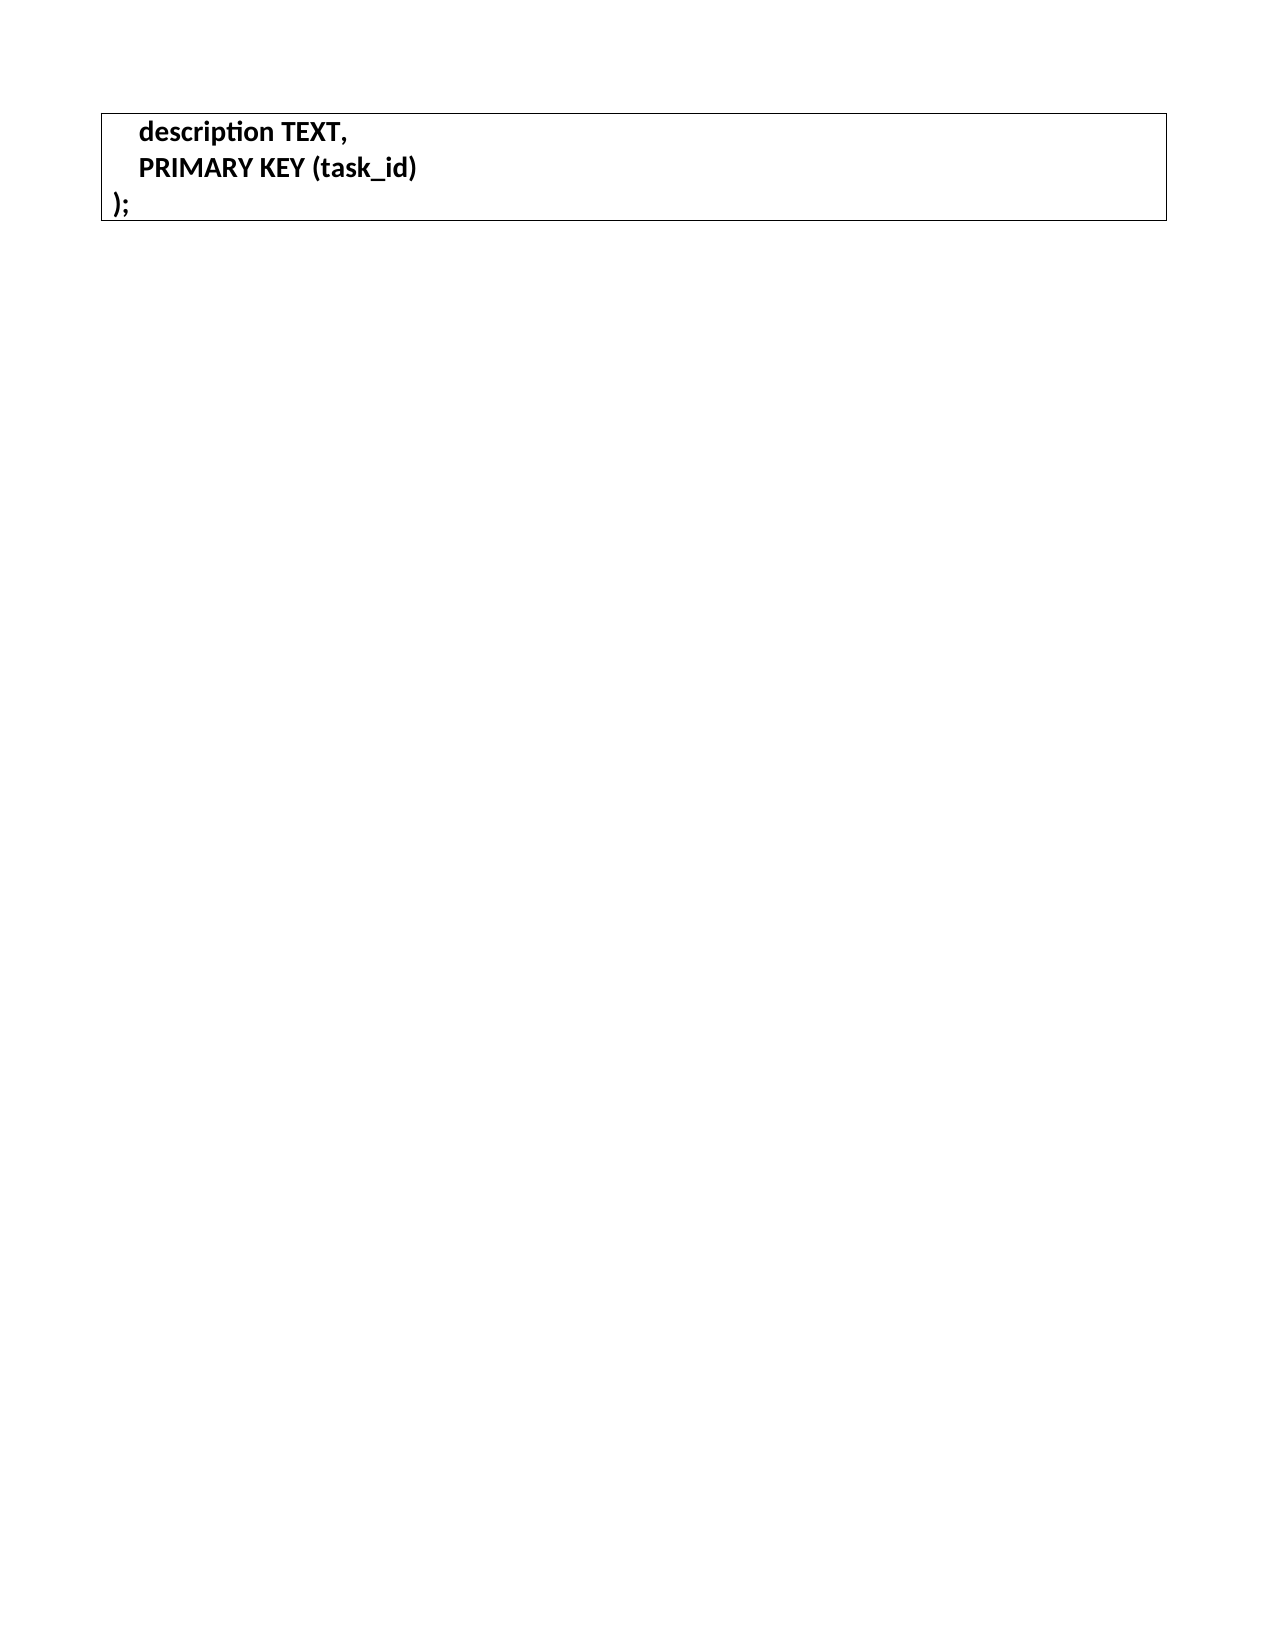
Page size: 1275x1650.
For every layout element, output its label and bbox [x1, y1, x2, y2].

table_cell [102, 114, 1166, 220]
